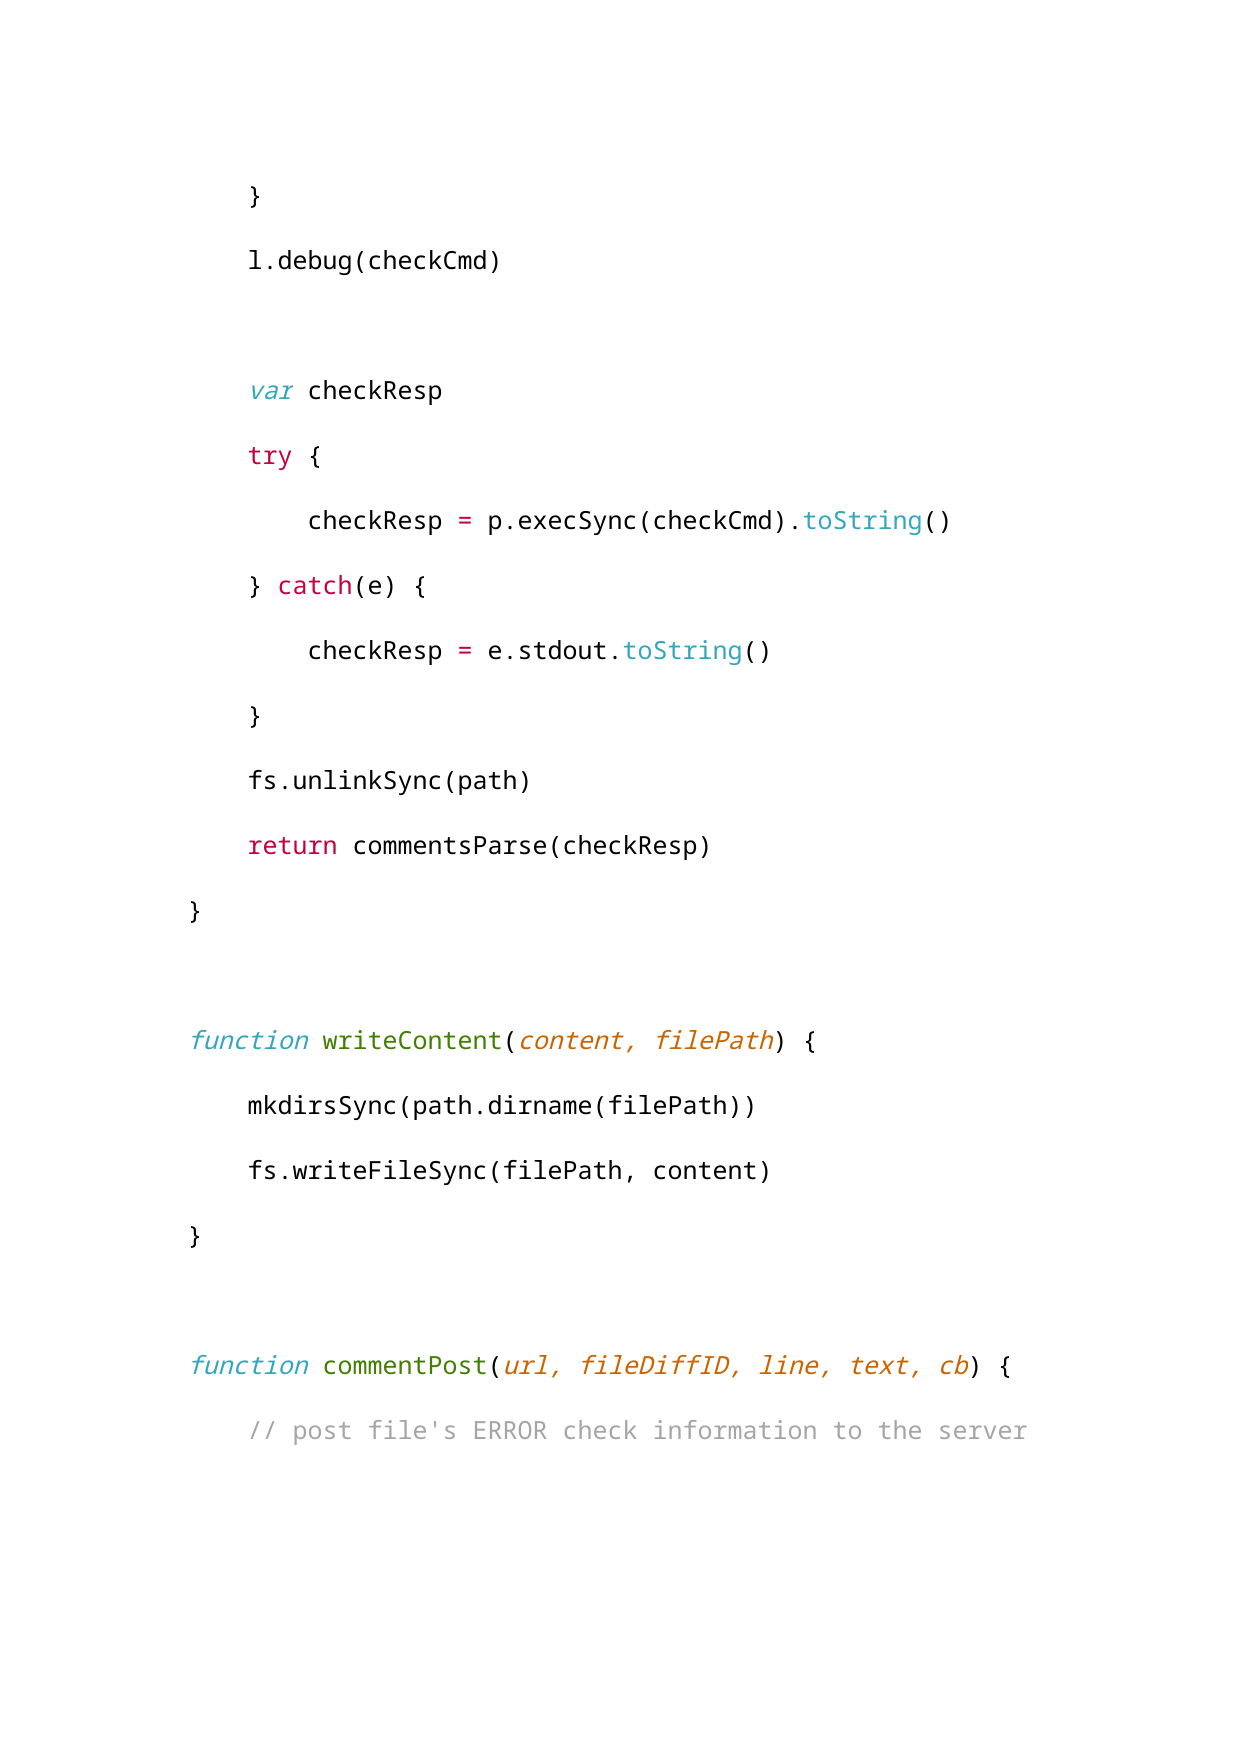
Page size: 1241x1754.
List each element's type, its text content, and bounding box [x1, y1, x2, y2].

text fs.unlinkSync(path) [187, 747, 1053, 812]
text } [187, 877, 1053, 942]
text // post file's ERROR check information to the server [187, 1397, 1053, 1462]
text checkResp = p.execSync(checkCmd).toString() [187, 487, 1053, 552]
text try { [187, 422, 1053, 487]
text } catch(e) { [187, 552, 1053, 617]
text mkdirsSync(path.dirname(filePath)) [187, 1072, 1053, 1137]
text return commentsParse(checkResp) [187, 812, 1053, 877]
text checkResp = e.stdout.toString() [187, 617, 1053, 682]
text function commentPost(url, fileDiffID, line, text, cb) { [187, 1332, 1053, 1397]
text fs.writeFileSync(filePath, content) [187, 1137, 1053, 1202]
text function writeContent(content, filePath) { [187, 1007, 1053, 1072]
text } [187, 682, 1053, 747]
text l.debug(checkCmd) [187, 227, 1053, 292]
text } [187, 1202, 1053, 1267]
text var checkResp [187, 357, 1053, 422]
text } [187, 162, 1053, 227]
